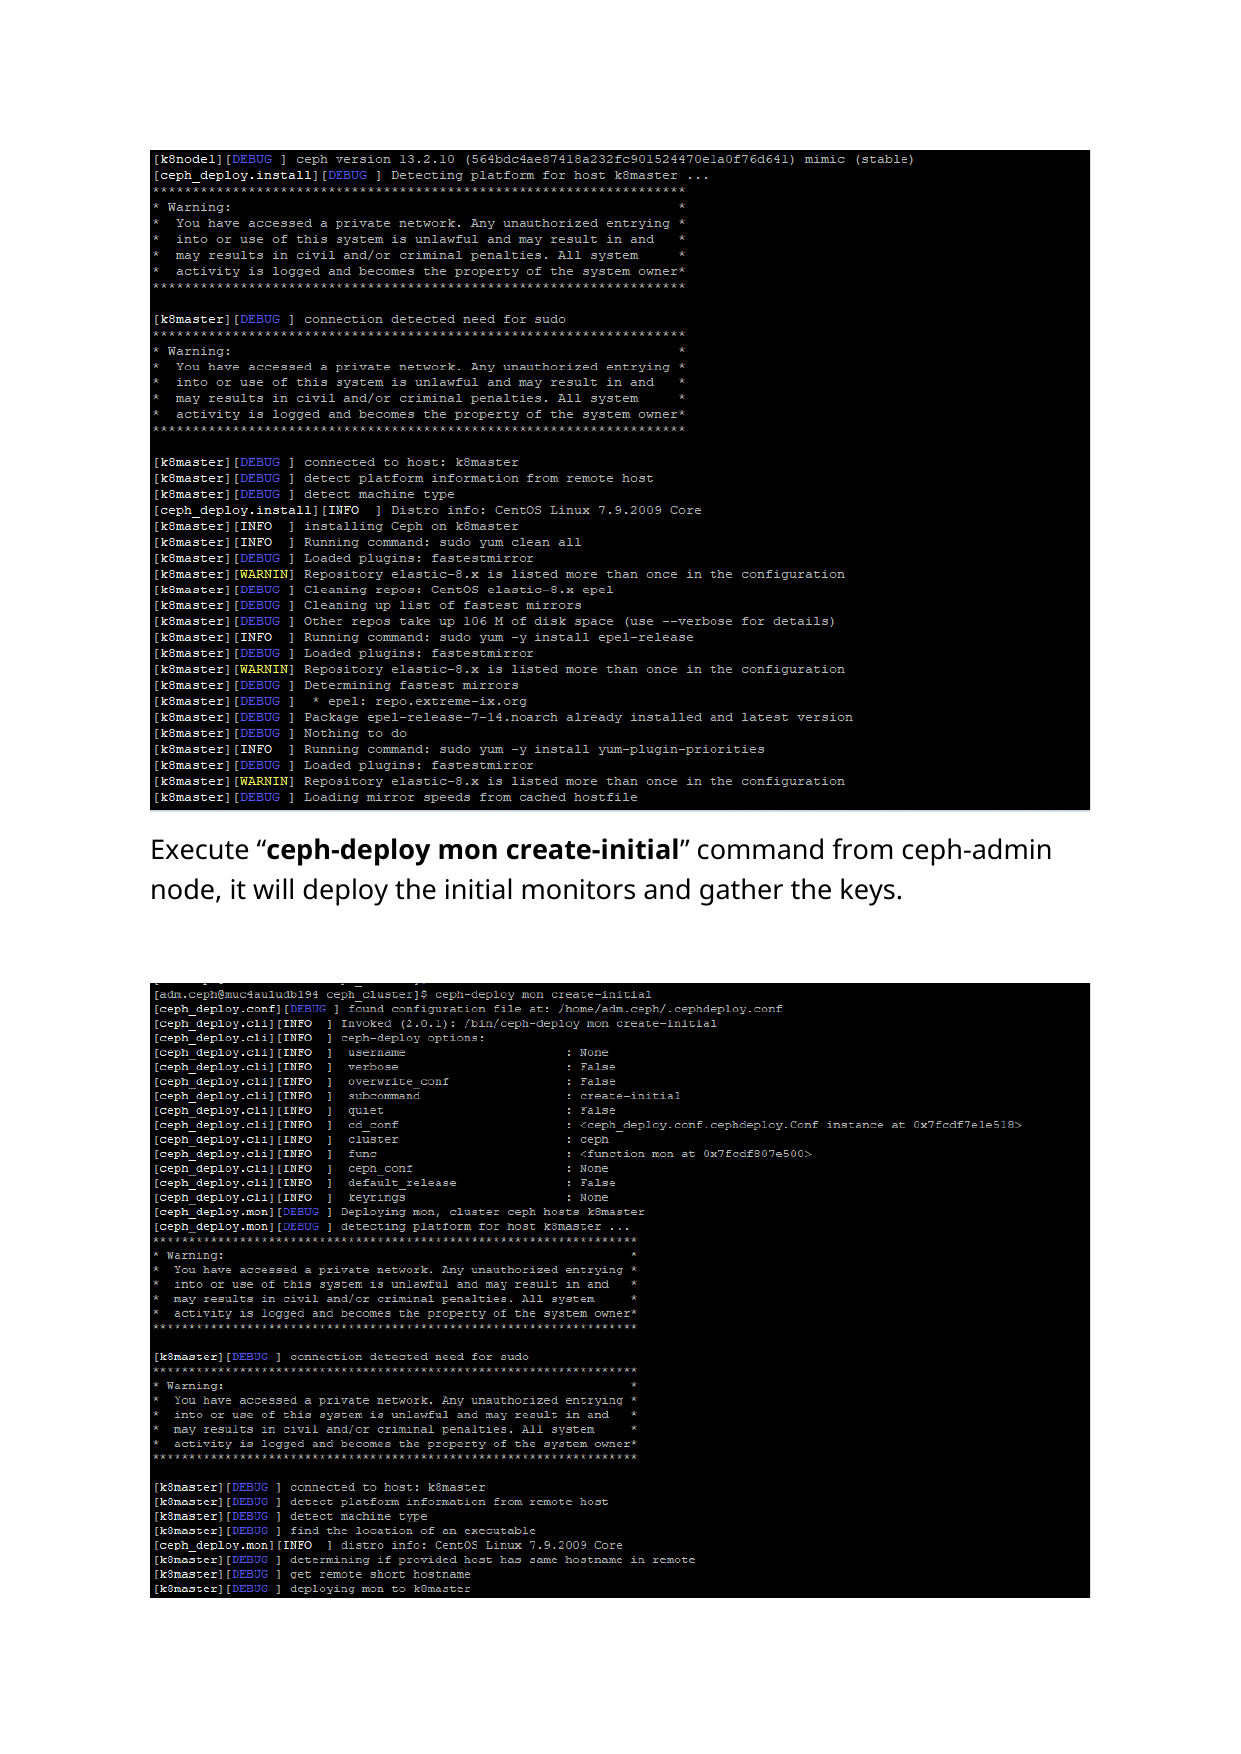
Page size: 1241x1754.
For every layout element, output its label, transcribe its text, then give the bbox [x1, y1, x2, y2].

text Execute “ceph-deploy mon create-initial” command from ceph-admin node, it will deploy the initial monitors and gather the keys. [150, 831, 1090, 907]
picture [150, 150, 1091, 812]
picture [150, 983, 1091, 1598]
